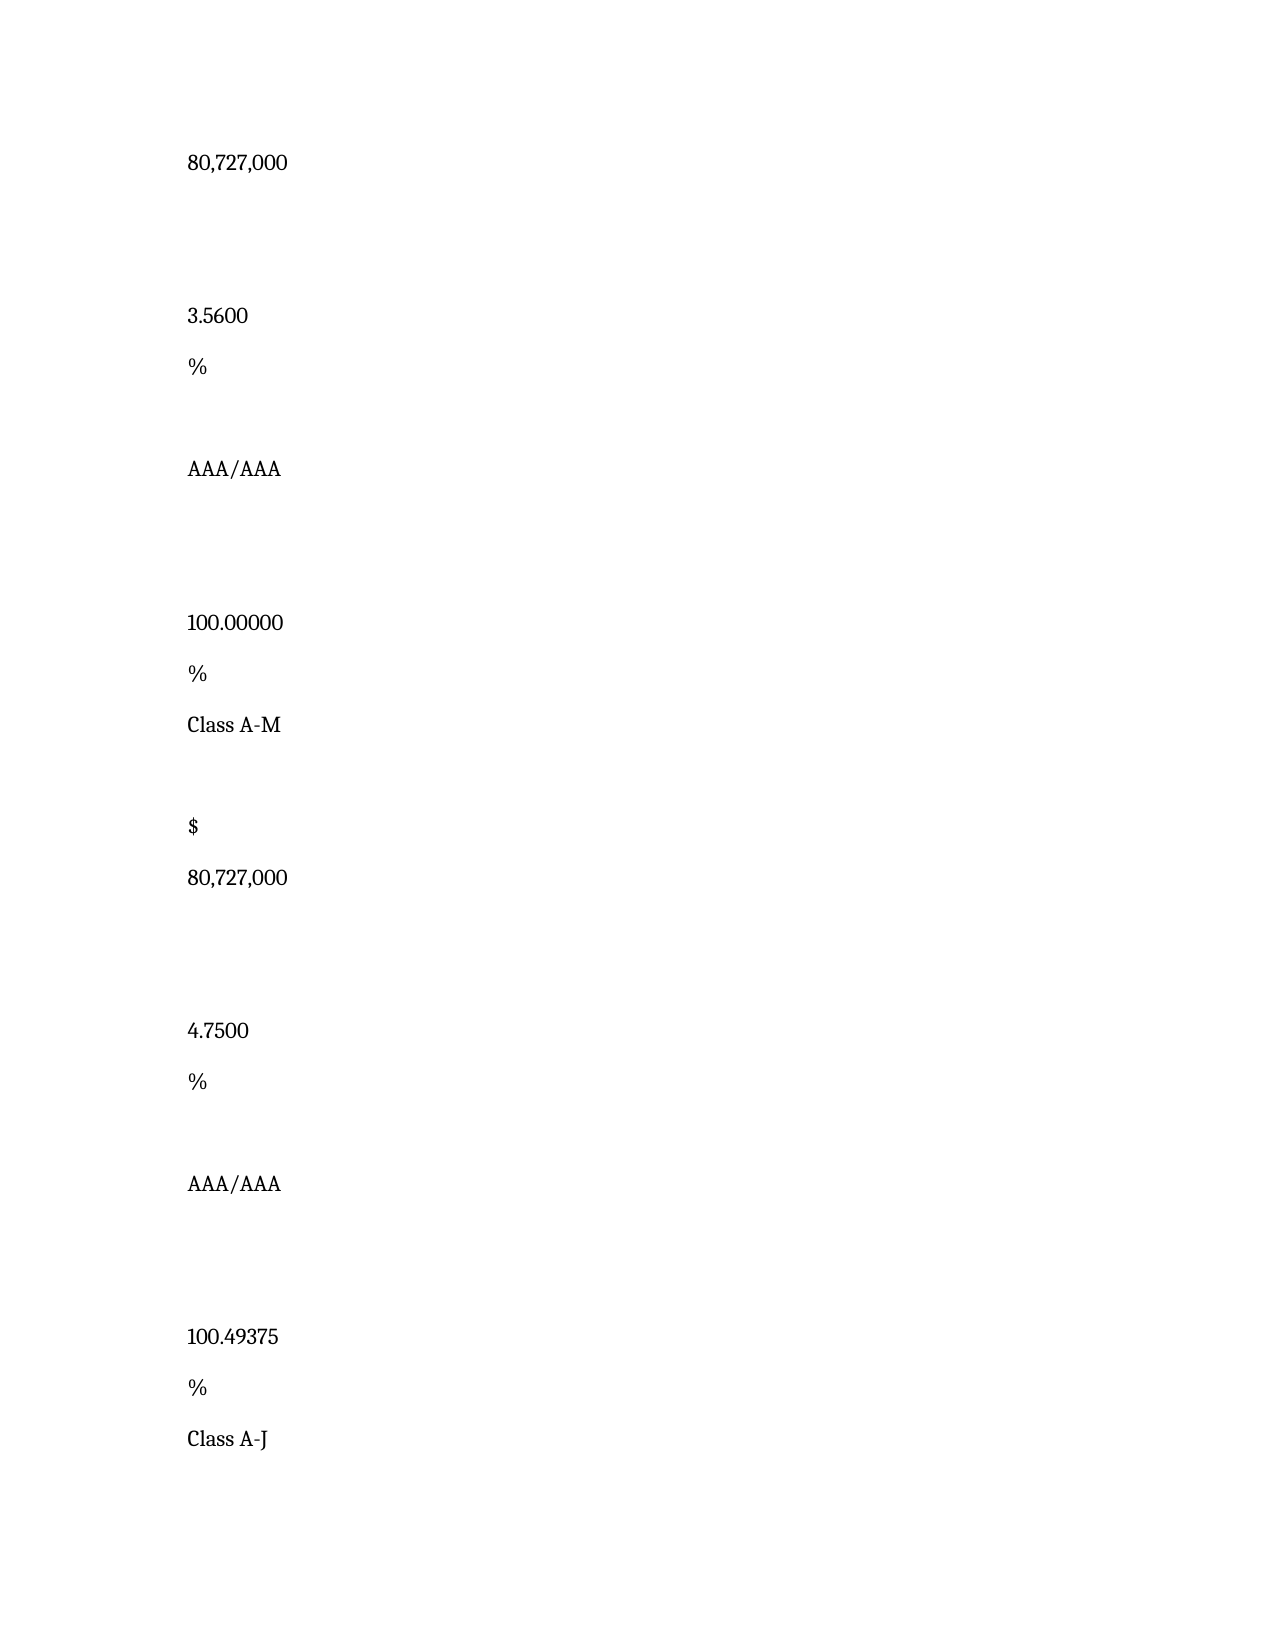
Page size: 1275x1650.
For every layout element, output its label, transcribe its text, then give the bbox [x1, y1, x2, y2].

text % [187, 1069, 1087, 1095]
text % [187, 1375, 1087, 1401]
text AAA/AAA [187, 1171, 1087, 1197]
text 4.7500 [187, 1018, 1087, 1044]
text % [187, 660, 1087, 687]
text 100.00000 [187, 609, 1087, 636]
text 3.5600 [187, 303, 1087, 329]
text % [187, 354, 1087, 381]
text 80,727,000 [187, 864, 1087, 891]
text 100.49375 [187, 1324, 1087, 1350]
text AAA/AAA [187, 456, 1087, 483]
text Class A-M [187, 711, 1087, 738]
text 80,727,000 [187, 150, 1087, 176]
text Class A-J [187, 1426, 1087, 1452]
text $ [187, 813, 1087, 840]
